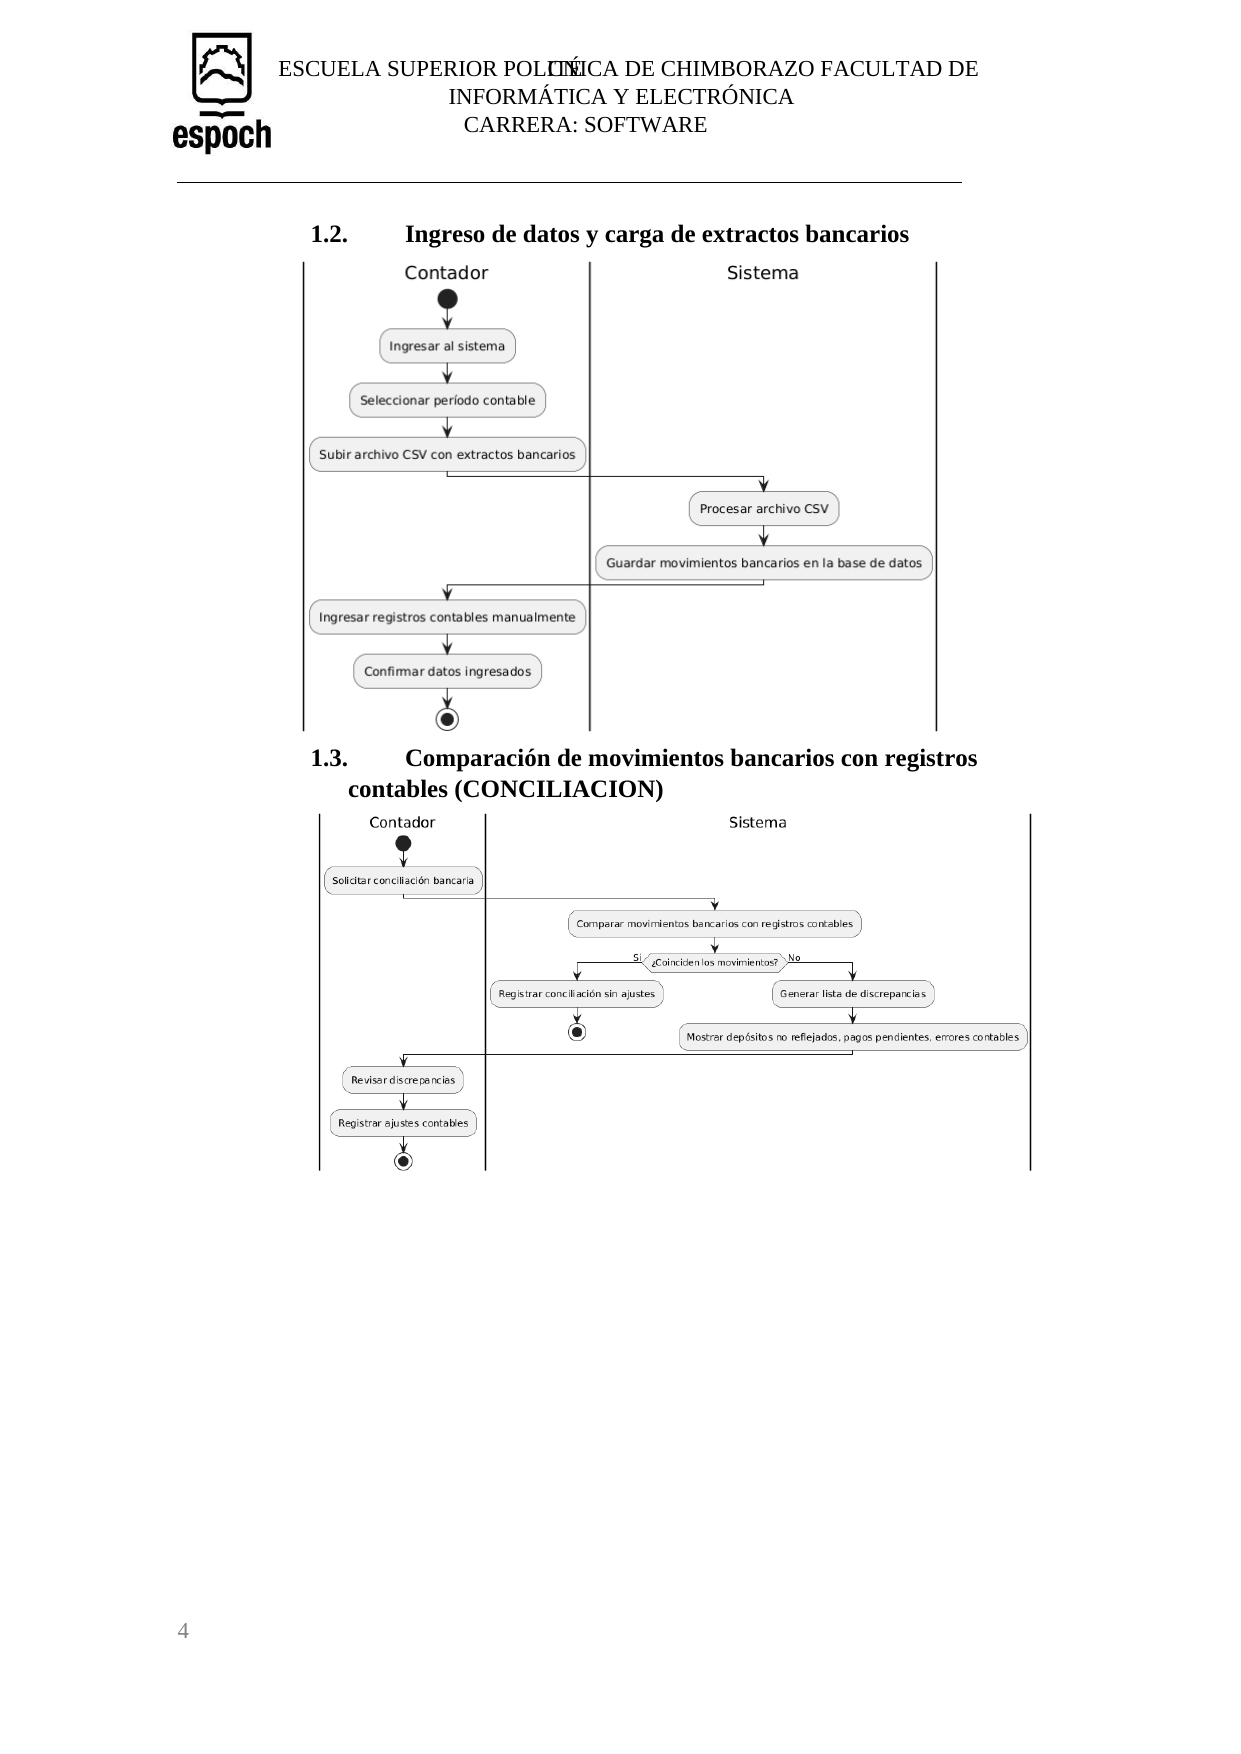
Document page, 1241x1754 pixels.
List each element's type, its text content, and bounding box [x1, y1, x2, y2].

picture [170, 22, 275, 157]
subtitle Ingreso de datos y carga de extractos bancarios [310, 219, 1063, 248]
subtitle Comparación de movimientos bancarios con registros contables (CONCILIACION) [310, 743, 1063, 802]
picture [288, 250, 955, 741]
picture [307, 805, 1044, 1178]
